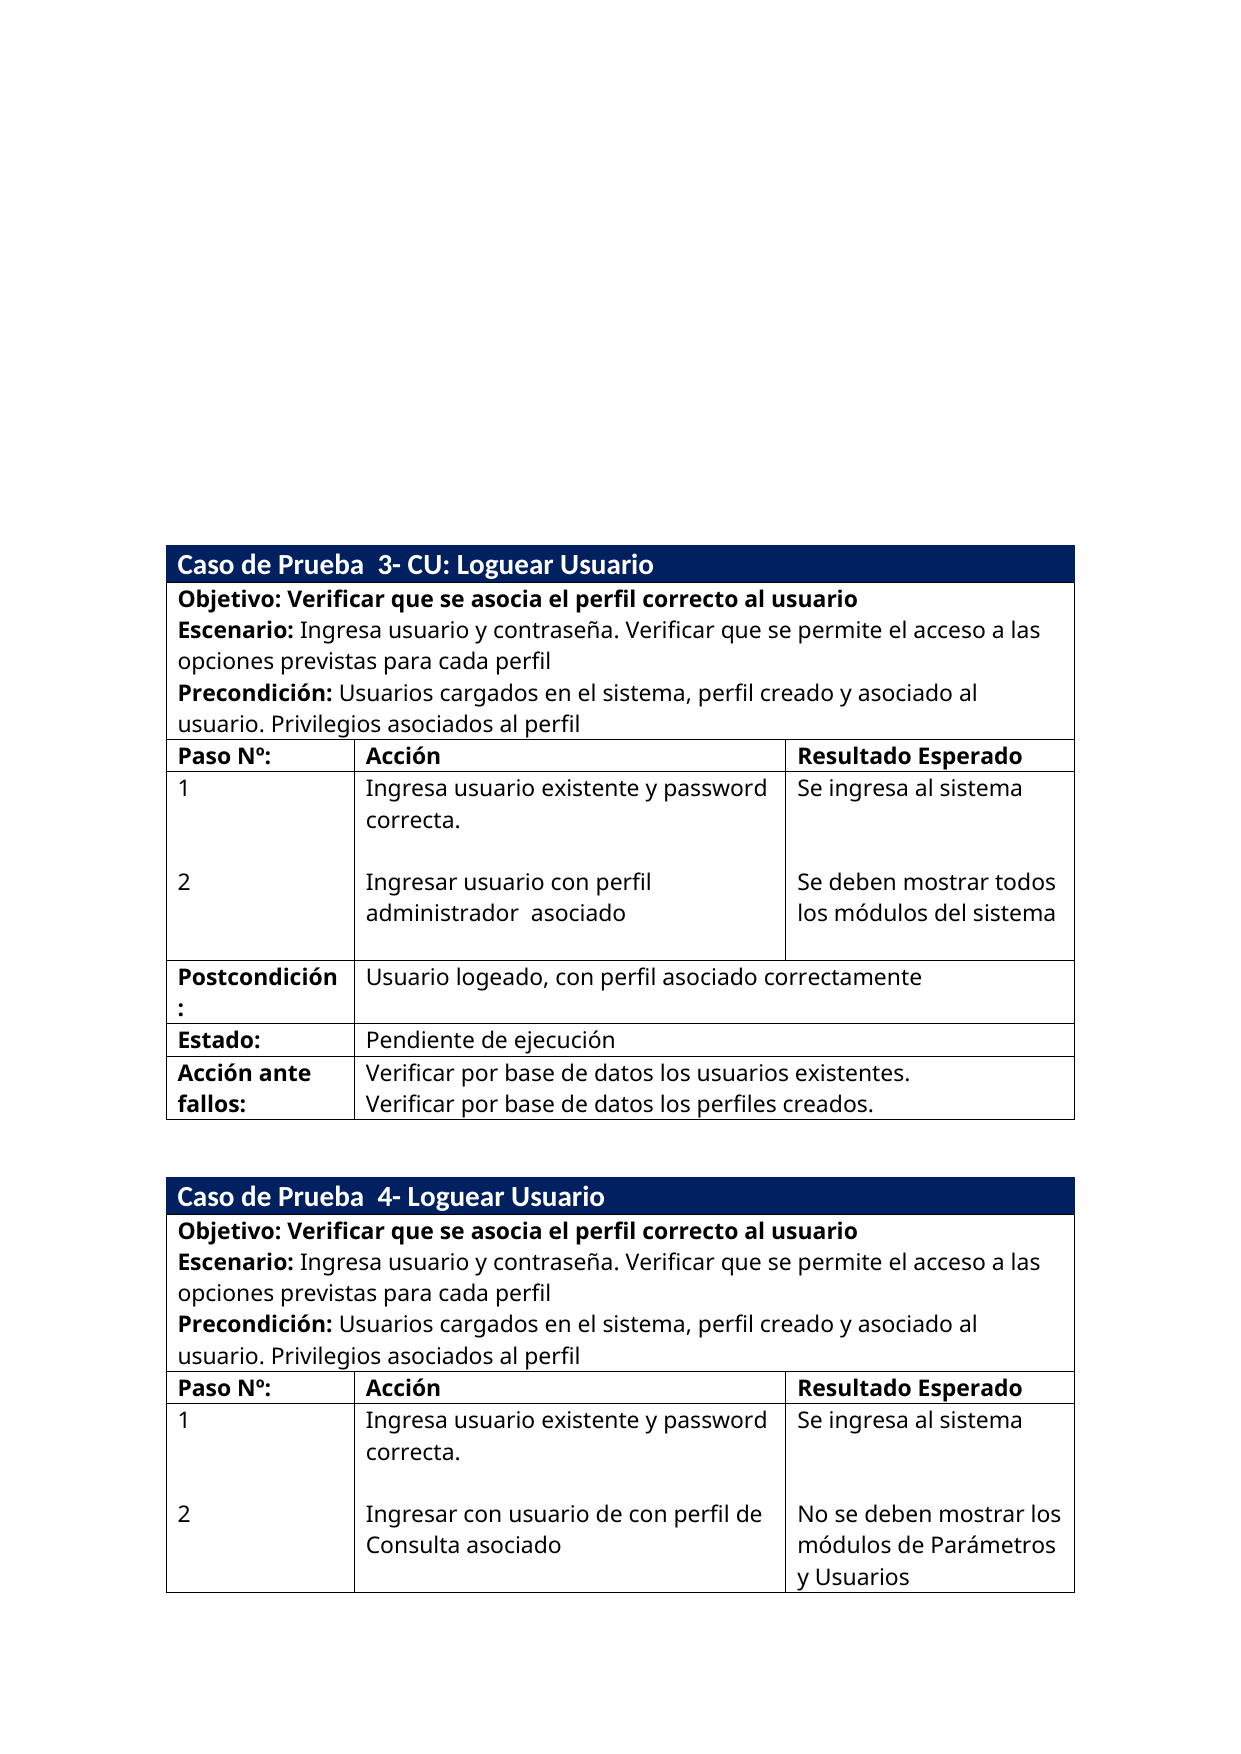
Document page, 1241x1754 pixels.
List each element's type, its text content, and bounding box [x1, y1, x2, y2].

table_cell Se ingresa al sistema Se deben mostrar todos los módulos del sistema [786, 772, 1074, 960]
table_header Caso de Prueba 3- CU: Loguear Usuario [167, 546, 1074, 582]
table_cell Estado: [167, 1024, 354, 1056]
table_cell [355, 1404, 785, 1592]
table_cell 1 2 [167, 772, 354, 960]
table_header Caso de Prueba 4- Loguear Usuario [167, 1178, 1074, 1214]
table_cell Postcondición: [167, 961, 354, 1023]
table_cell Resultado Esperado [786, 740, 1074, 771]
table_cell Resultado Esperado [786, 1372, 1074, 1403]
table_cell Objetivo: Verificar que se asocia el perfil correcto al usuario Escenario: Ingresa usuario y contraseña. Verificar que se permite el acceso a las opciones previstas para cada perfil Precondición: Usuarios cargados en el sistema, perfil creado y asociado al usuario. Privilegios asociados al perfil [167, 1215, 1074, 1371]
table_cell Usuario logeado, con perfil asociado correctamente [355, 961, 1074, 1023]
table_cell Acción ante fallos: [167, 1057, 354, 1119]
table_cell 1 2 [167, 1404, 354, 1592]
table_cell Ingresa usuario existente y password correcta. Ingresar usuario con perfil administrador asociado [355, 772, 785, 960]
table_cell Paso Nº: [167, 740, 354, 771]
table_cell Acción [355, 740, 785, 771]
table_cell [786, 1404, 1074, 1592]
table_cell Pendiente de ejecución [355, 1024, 1074, 1056]
table_cell Acción [355, 1372, 785, 1403]
table_cell Verificar por base de datos los usuarios existentes. Verificar por base de datos los perfiles creados. [355, 1057, 1074, 1119]
table_cell Paso Nº: [167, 1372, 354, 1403]
table_cell Objetivo: Verificar que se asocia el perfil correcto al usuario Escenario: Ingresa usuario y contraseña. Verificar que se permite el acceso a las opciones previstas para cada perfil Precondición: Usuarios cargados en el sistema, perfil creado y asociado al usuario. Privilegios asociados al perfil [167, 583, 1074, 739]
